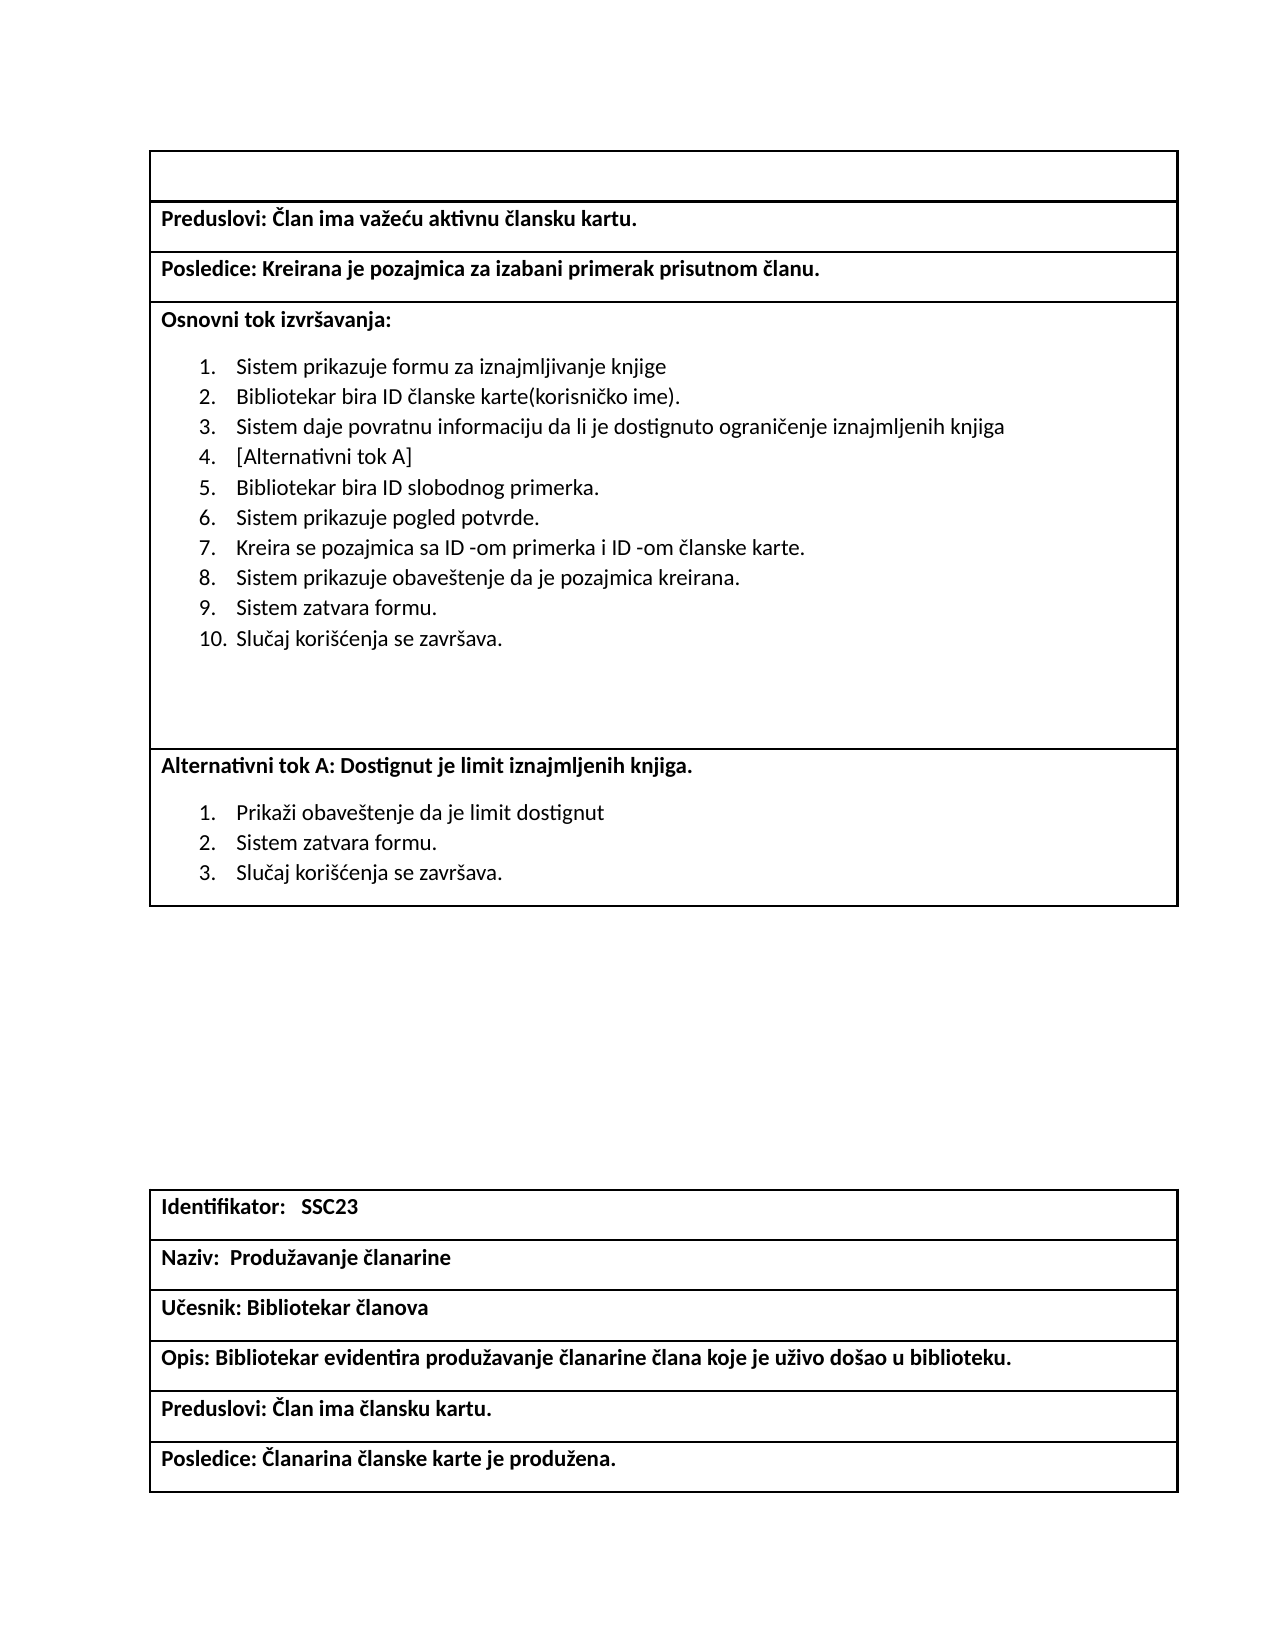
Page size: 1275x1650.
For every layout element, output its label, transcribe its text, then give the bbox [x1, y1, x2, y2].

table_cell Učesnik: Bibliotekar članova [151, 1291, 1176, 1340]
table_cell Preduslovi: Član ima važeću aktivnu člansku kartu. [151, 203, 1176, 251]
table_cell Osnovni tok izvršavanja: Sistem prikazuje formu za iznajmljivanje knjige Bibliotekar bira ID članske karte(korisničko ime). Sistem daje povratnu informaciju da li je dostignuto ograničenje iznajmljenih knjiga [Alternativni tok A] Bibliotekar bira ID slobodnog primerka. Sistem prikazuje pogled potvrde. Kreira se pozajmica sa ID -om primerka i ID -om članske karte. Sistem prikazuje obaveštenje da je pozajmica kreirana. Sistem zatvara formu. Slučaj korišćenja se završava. [151, 303, 1176, 747]
table_header Identifikator: SSC23 [151, 1191, 1176, 1239]
table_cell Posledice: Kreirana je pozajmica za izabani primerak prisutnom članu. [151, 253, 1176, 301]
table_cell Preduslovi: Član ima člansku kartu. [151, 1392, 1176, 1441]
table_cell Naziv: Produžavanje članarine [151, 1241, 1176, 1289]
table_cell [151, 152, 1176, 200]
table_cell Opis: Bibliotekar evidentira produžavanje članarine člana koje je uživo došao u biblioteku. [151, 1342, 1176, 1390]
table_cell Posledice: Članarina članske karte je produžena. [151, 1443, 1176, 1491]
table_cell Alternativni tok A: Dostignut je limit iznajmljenih knjiga. Prikaži obaveštenje da je limit dostignut Sistem zatvara formu. Slučaj korišćenja se završava. [151, 750, 1176, 905]
